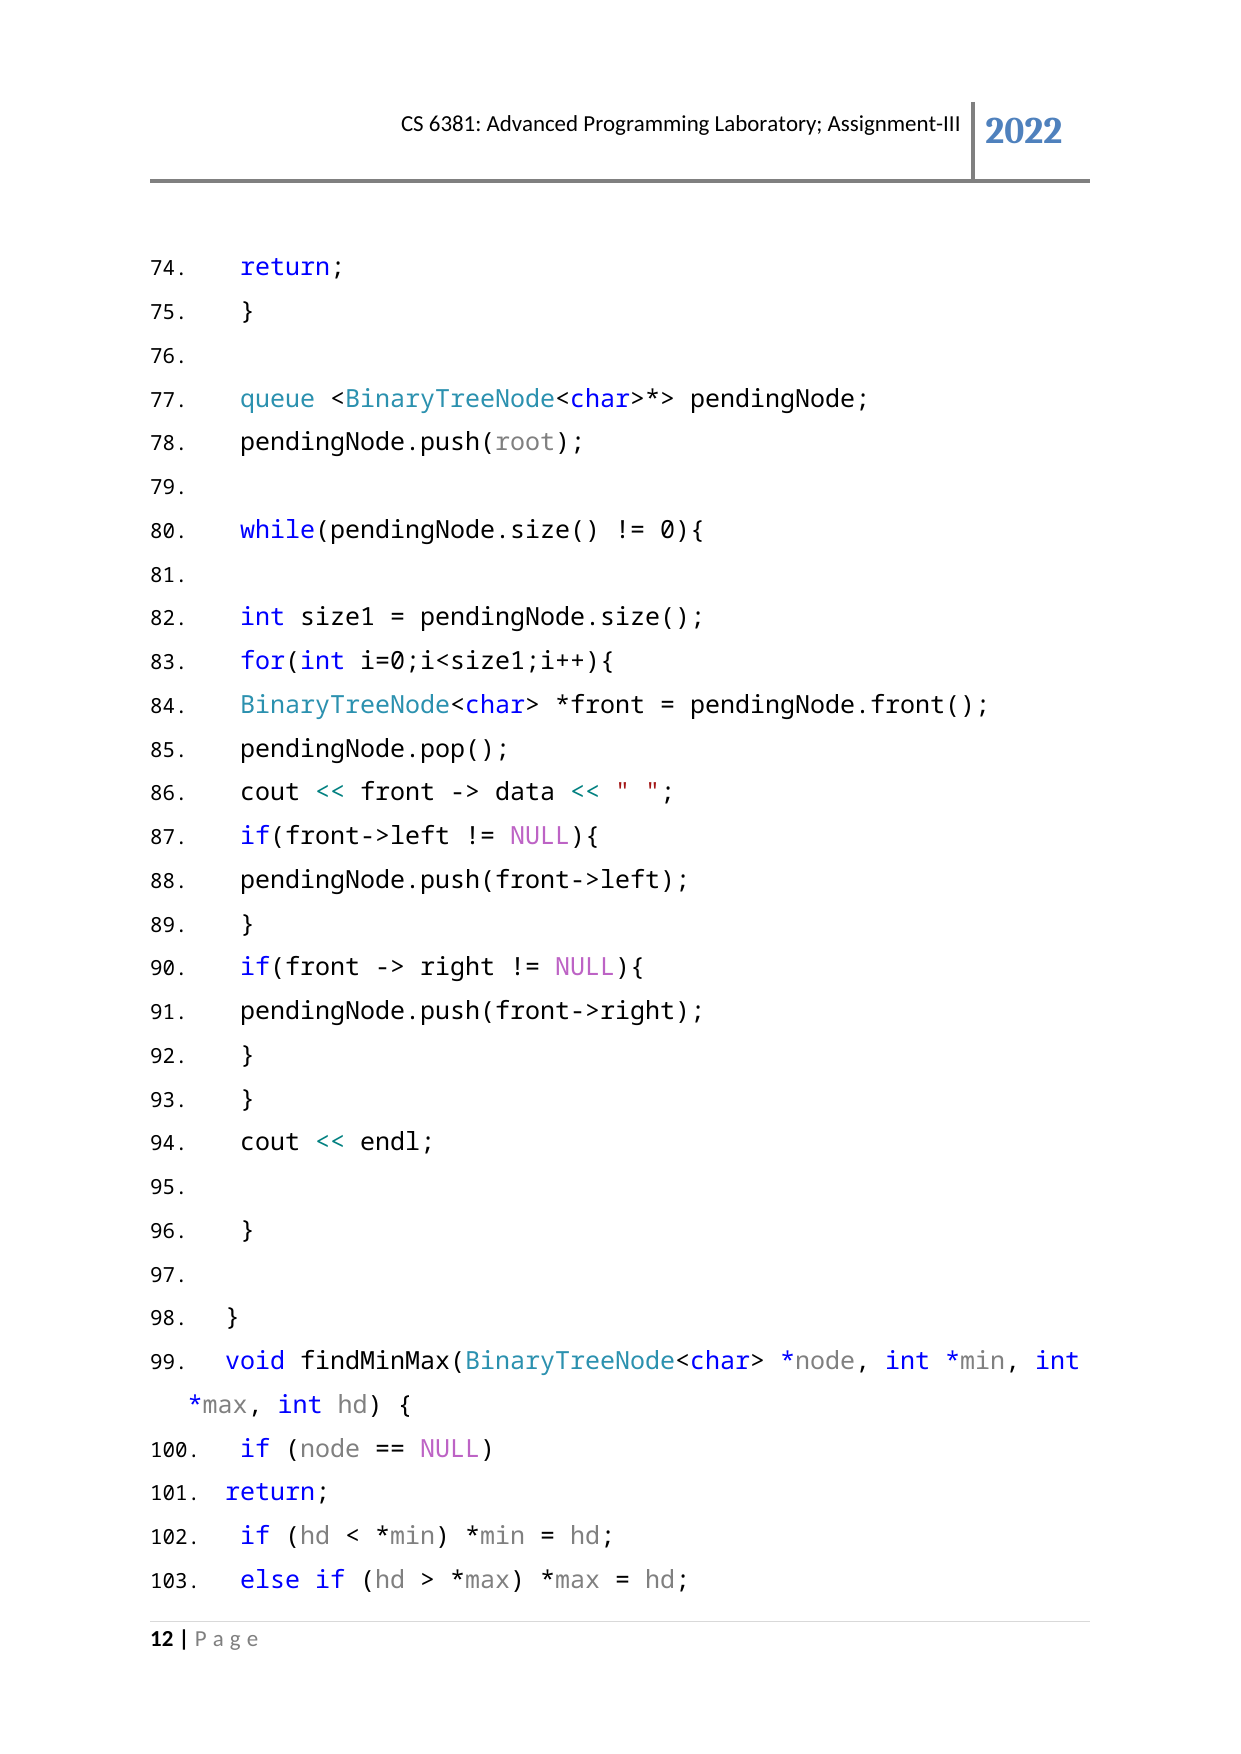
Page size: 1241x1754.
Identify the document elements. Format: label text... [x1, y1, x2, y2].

list } [150, 1071, 1090, 1114]
list if(front -> right != NULL){ [150, 939, 1090, 983]
list } [150, 1289, 1090, 1333]
list return; [150, 1464, 1090, 1508]
list if (node == NULL) [150, 1421, 1090, 1464]
list BinaryTreeNode<char> *front = pendingNode.front(); [150, 677, 1090, 721]
list queue <BinaryTreeNode<char>*> pendingNode; [150, 371, 1090, 414]
list if(front->left != NULL){ [150, 808, 1090, 852]
list } [150, 1027, 1090, 1071]
list cout << endl; [150, 1114, 1090, 1158]
list } [150, 896, 1090, 939]
list pendingNode.pop(); [150, 721, 1090, 764]
list if (hd < *min) *min = hd; [150, 1508, 1090, 1552]
list pendingNode.push(front->right); [150, 983, 1090, 1027]
list int size1 = pendingNode.size(); [150, 589, 1090, 633]
list } [150, 283, 1090, 327]
list pendingNode.push(front->left); [150, 852, 1090, 896]
list pendingNode.push(root); [150, 414, 1090, 458]
list else if (hd > *max) *max = hd; [150, 1552, 1090, 1596]
list } [150, 1202, 1090, 1246]
list while(pendingNode.size() != 0){ [150, 502, 1090, 546]
list for(int i=0;i<size1;i++){ [150, 633, 1090, 677]
list cout << front -> data << " "; [150, 764, 1090, 808]
list void findMinMax(BinaryTreeNode<char> *node, int *min, int *max, int hd) { [150, 1333, 1090, 1421]
list return; [150, 239, 1090, 283]
